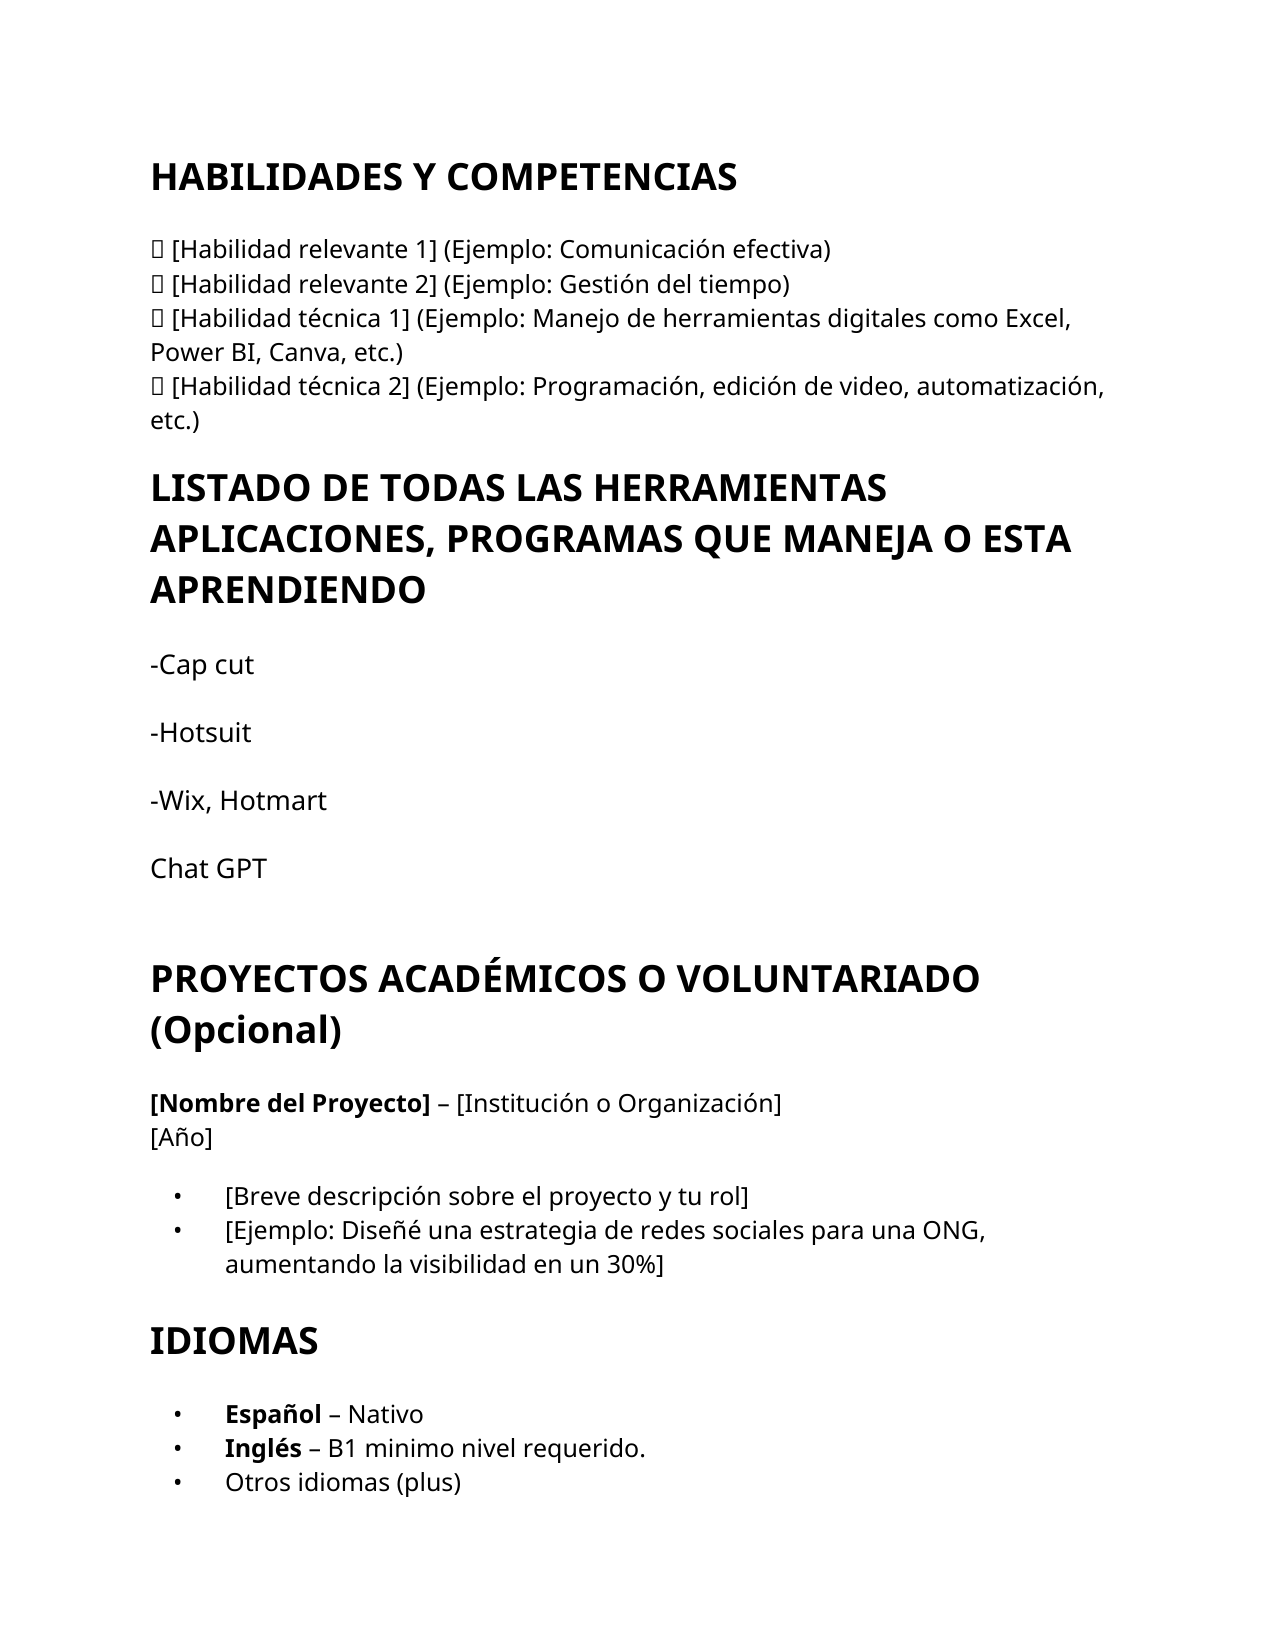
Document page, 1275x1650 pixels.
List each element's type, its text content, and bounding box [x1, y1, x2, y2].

text Chat GPT [150, 850, 1125, 887]
text [Nombre del Proyecto] – [Institución o Organización] [Año] [150, 1085, 1125, 1153]
list [Ejemplo: Diseñé una estrategia de redes sociales para una ONG, aumentando la visibilidad en un 30%] [173, 1212, 1125, 1281]
text LISTADO DE TODAS LAS HERRAMIENTAS APLICACIONES, PROGRAMAS QUE MANEJA O ESTA APRENDIENDO [150, 462, 1125, 615]
text PROYECTOS ACADÉMICOS O VOLUNTARIADO (Opcional) [150, 952, 1125, 1054]
list Español – Nativo [173, 1397, 1125, 1431]
text -Cap cut [150, 646, 1125, 683]
text IDIOMAS [150, 1314, 1125, 1366]
text -Wix, Hotmart [150, 782, 1125, 819]
text HABILIDADES Y COMPETENCIAS [150, 150, 1125, 201]
text ✅ [Habilidad relevante 1] (Ejemplo: Comunicación efectiva) ✅ [Habilidad relevante 2] (Ejemplo: Gestión del tiempo) ✅ [Habilidad técnica 1] (Ejemplo: Manejo de herramientas digitales como Excel, Power BI, Canva, etc.) ✅ [Habilidad técnica 2] (Ejemplo: Programación, edición de video, automatización, etc.) [150, 232, 1125, 437]
list Inglés – B1 minimo nivel requerido. [173, 1431, 1125, 1465]
list Otros idiomas (plus) [173, 1465, 1125, 1499]
text -Hotsuit [150, 714, 1125, 751]
list [Breve descripción sobre el proyecto y tu rol] [173, 1178, 1125, 1212]
